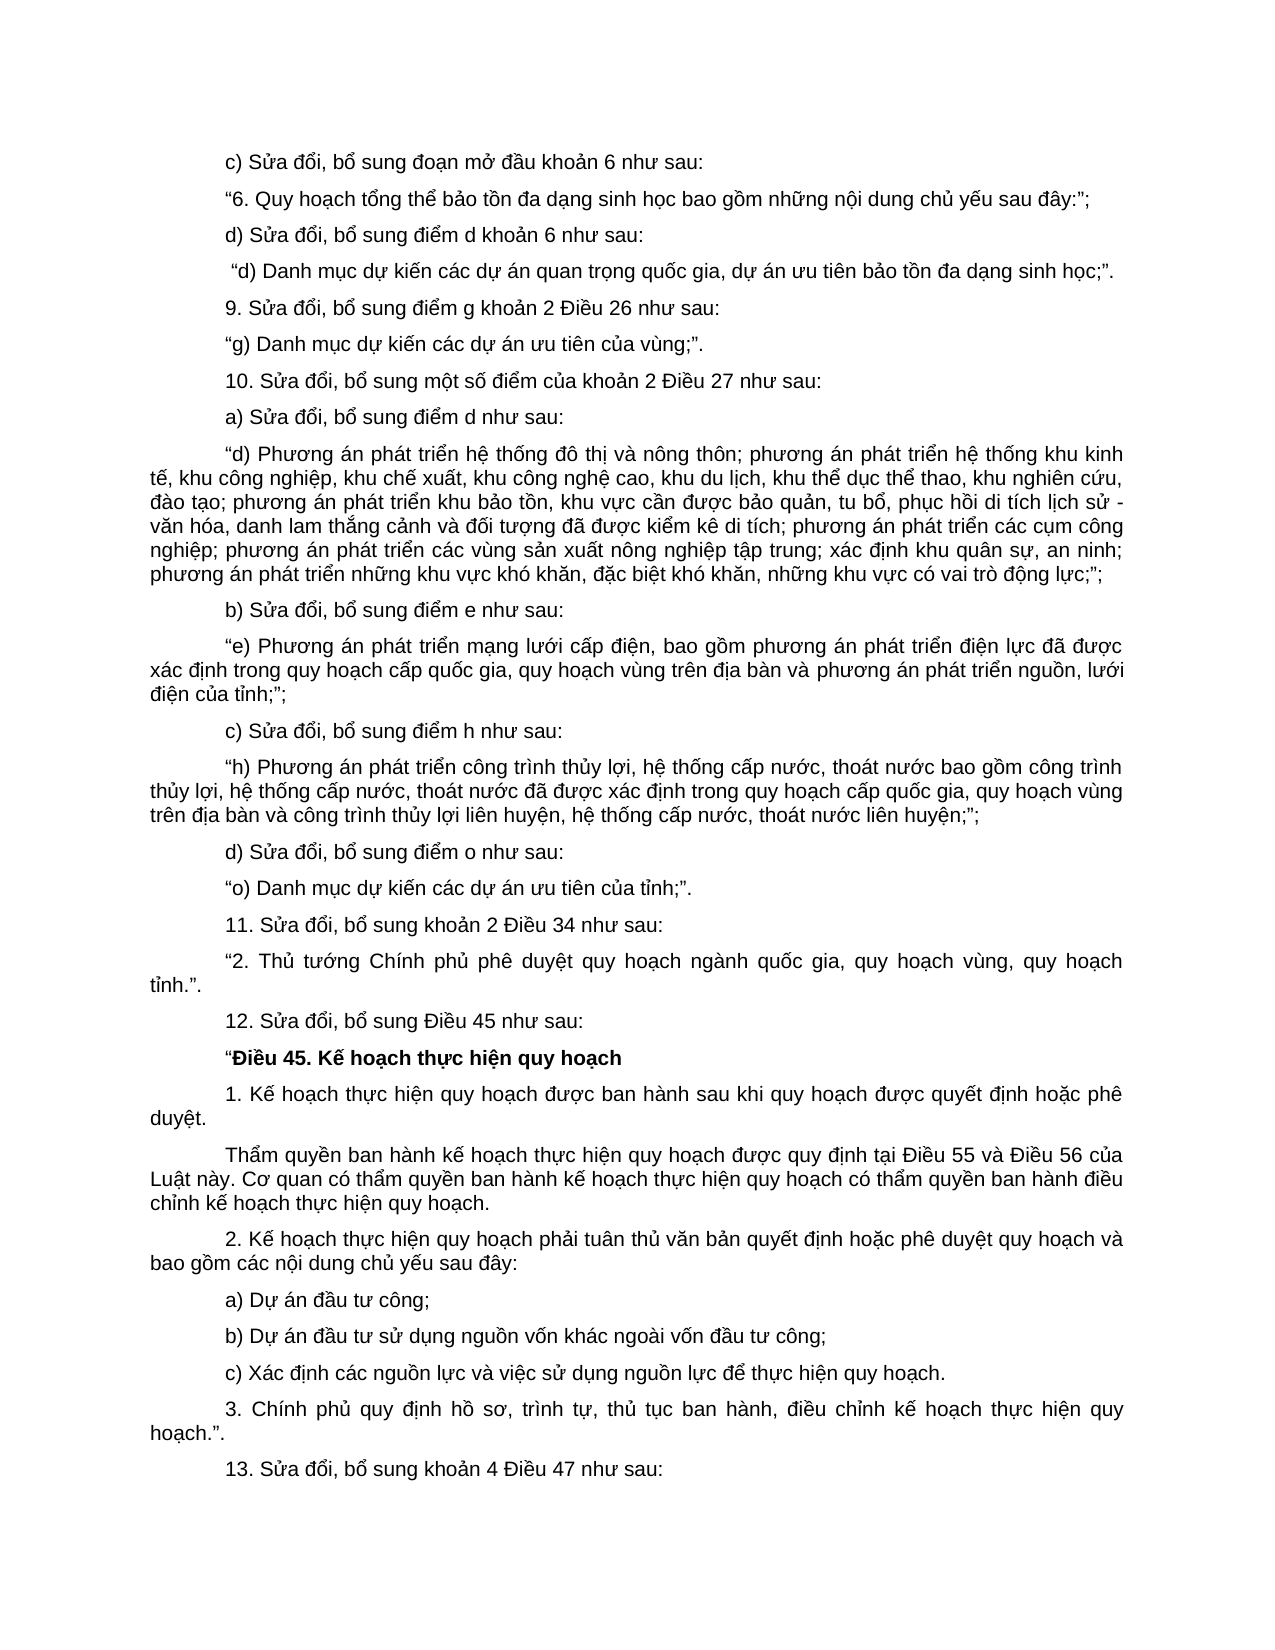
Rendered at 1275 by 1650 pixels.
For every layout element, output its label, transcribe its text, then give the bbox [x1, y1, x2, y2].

text a) Sửa đổi, bổ sung điểm d như sau: [150, 405, 1125, 429]
text “e) Phương án phát triển mạng lưới cấp điện, bao gồm phương án phát triển điện lực đã được xác định trong quy hoạch cấp quốc gia, quy hoạch vùng trên địa bàn và phương án phát triển nguồn, lưới điện của tỉnh;”; [150, 634, 1125, 706]
text a) Dự án đầu tư công; [150, 1287, 1125, 1311]
text c) Sửa đổi, bổ sung đoạn mở đầu khoản 6 như sau: [150, 150, 1125, 174]
text 3. Chính phủ quy định hồ sơ, trình tự, thủ tục ban hành, điều chỉnh kế hoạch thực hiện quy hoạch.”. [150, 1397, 1125, 1445]
text Thẩm quyền ban hành kế hoạch thực hiện quy hoạch được quy định tại Điều 55 và Điều 56 của Luật này. Cơ quan có thẩm quyền ban hành kế hoạch thực hiện quy hoạch có thẩm quyền ban hành điều chỉnh kế hoạch thực hiện quy hoạch. [150, 1143, 1125, 1214]
text 10. Sửa đổi, bổ sung một số điểm của khoản 2 Điều 27 như sau: [150, 369, 1125, 393]
text c) Xác định các nguồn lực và việc sử dụng nguồn lực để thực hiện quy hoạch. [150, 1360, 1125, 1384]
text d) Sửa đổi, bổ sung điểm o như sau: [150, 839, 1125, 863]
text “2. Thủ tướng Chính phủ phê duyệt quy hoạch ngành quốc gia, quy hoạch vùng, quy hoạch tỉnh.”. [150, 949, 1125, 997]
text “d) Danh mục dự kiến các dự án quan trọng quốc gia, dự án ưu tiên bảo tồn đa dạng sinh học;”. [150, 259, 1125, 283]
text “g) Danh mục dự kiến các dự án ưu tiên của vùng;”. [150, 332, 1125, 356]
text 11. Sửa đổi, bổ sung khoản 2 Điều 34 như sau: [150, 912, 1125, 936]
text 9. Sửa đổi, bổ sung điểm g khoản 2 Điều 26 như sau: [150, 296, 1125, 320]
text c) Sửa đổi, bổ sung điểm h như sau: [150, 719, 1125, 743]
text b) Dự án đầu tư sử dụng nguồn vốn khác ngoài vốn đầu tư công; [150, 1324, 1125, 1348]
text “6. Quy hoạch tổng thể bảo tồn đa dạng sinh học bao gồm những nội dung chủ yếu sau đây:”; [150, 186, 1125, 210]
text 13. Sửa đổi, bổ sung khoản 4 Điều 47 như sau: [150, 1457, 1125, 1481]
text “o) Danh mục dự kiến các dự án ưu tiên của tỉnh;”. [150, 876, 1125, 900]
text d) Sửa đổi, bổ sung điểm d khoản 6 như sau: [150, 223, 1125, 247]
text 2. Kế hoạch thực hiện quy hoạch phải tuân thủ văn bản quyết định hoặc phê duyệt quy hoạch và bao gồm các nội dung chủ yếu sau đây: [150, 1227, 1125, 1275]
text “h) Phương án phát triển công trình thủy lợi, hệ thống cấp nước, thoát nước bao gồm công trình thủy lợi, hệ thống cấp nước, thoát nước đã được xác định trong quy hoạch cấp quốc gia, quy hoạch vùng trên địa bàn và công trình thủy lợi liên huyện, hệ thống cấp nước, thoát nước liên huyện;”; [150, 755, 1125, 827]
text “d) Phương án phát triển hệ thống đô thị và nông thôn; phương án phát triển hệ thống khu kinh tế, khu công nghiệp, khu chế xuất, khu công nghệ cao, khu du lịch, khu thể dục thể thao, khu nghiên cứu, đào tạo; phương án phát triển khu bảo tồn, khu vực cần được bảo quản, tu bổ, phục hồi di tích lịch sử - văn hóa, danh lam thắng cảnh và đối tượng đã được kiểm kê di tích; phương án phát triển các cụm công nghiệp; phương án phát triển các vùng sản xuất nông nghiệp tập trung; xác định khu quân sự, an ninh; phương án phát triển những khu vực khó khăn, đặc biệt khó khăn, những khu vực có vai trò động lực;”; [150, 442, 1125, 585]
text b) Sửa đổi, bổ sung điểm e như sau: [150, 598, 1125, 622]
text “Điều 45. Kế hoạch thực hiện quy hoạch [150, 1046, 1125, 1070]
text 12. Sửa đổi, bổ sung Điều 45 như sau: [150, 1009, 1125, 1033]
text 1. Kế hoạch thực hiện quy hoạch được ban hành sau khi quy hoạch được quyết định hoặc phê duyệt. [150, 1082, 1125, 1130]
